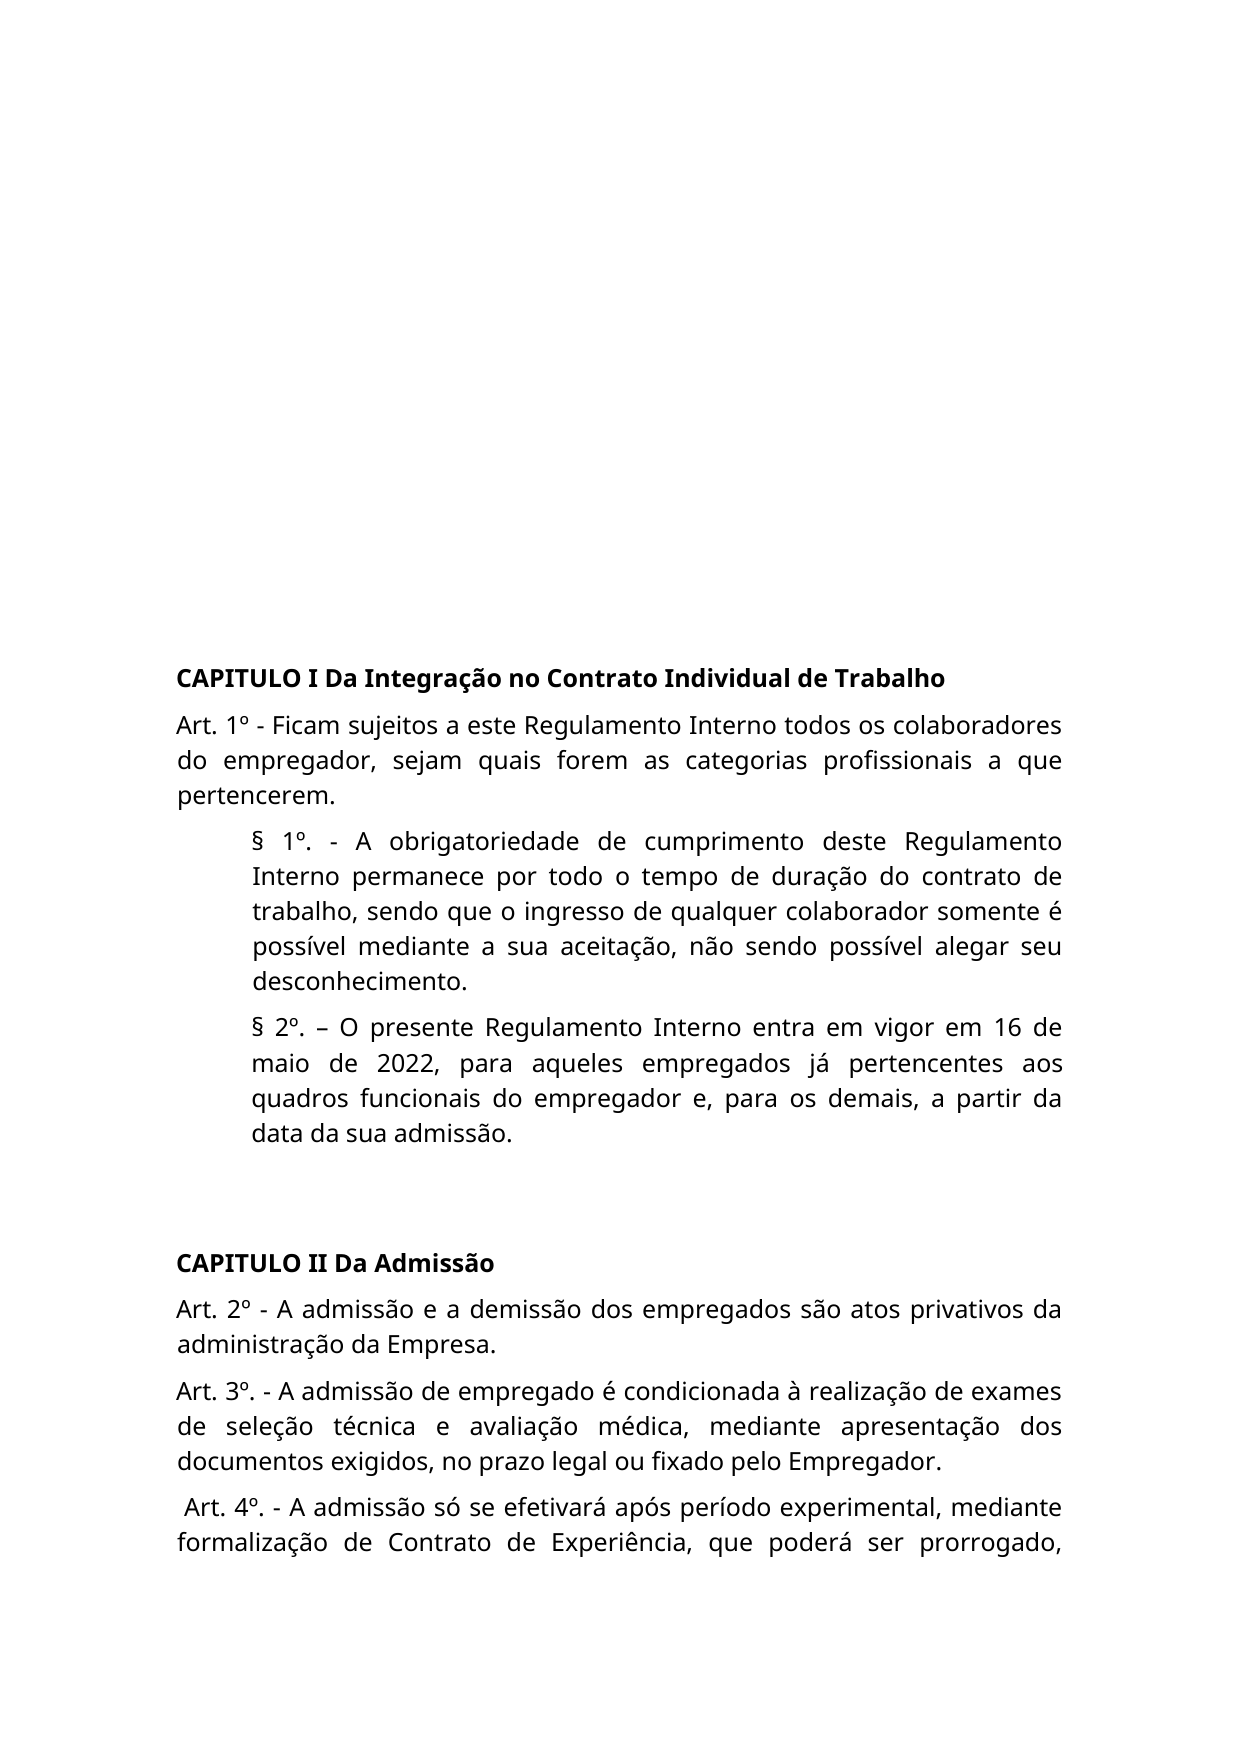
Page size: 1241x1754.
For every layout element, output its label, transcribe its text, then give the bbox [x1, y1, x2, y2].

text CAPITULO II Da Admissão [176, 1246, 1063, 1280]
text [176, 1489, 1063, 1558]
text Art. 2º - A admissão e a demissão dos empregados são atos privativos da administração da Empresa. [176, 1292, 1063, 1361]
text § 1º. - A obrigatoriedade de cumprimento deste Regulamento Interno permanece por todo o tempo de duração do contrato de trabalho, sendo que o ingresso de qualquer colaborador somente é possível mediante a sua aceitação, não sendo possível alegar seu desconhecimento. [251, 823, 1063, 998]
text Art. 1º - Ficam sujeitos a este Regulamento Interno todos os colaboradores do empregador, sejam quais forem as categorias profissionais a que pertencerem. [176, 707, 1063, 811]
subtitle CAPITULO I Da Integração no Contrato Individual de Trabalho [176, 661, 1063, 694]
text § 2º. – O presente Regulamento Interno entra em vigor em 16 de maio de 2022, para aqueles empregados já pertencentes aos quadros funcionais do empregador e, para os demais, a partir da data da sua admissão. [251, 1010, 1064, 1150]
text Art. 3º. - A admissão de empregado é condicionada à realização de exames de seleção técnica e avaliação médica, mediante apresentação dos documentos exigidos, no prazo legal ou fixado pelo Empregador. [176, 1373, 1063, 1477]
